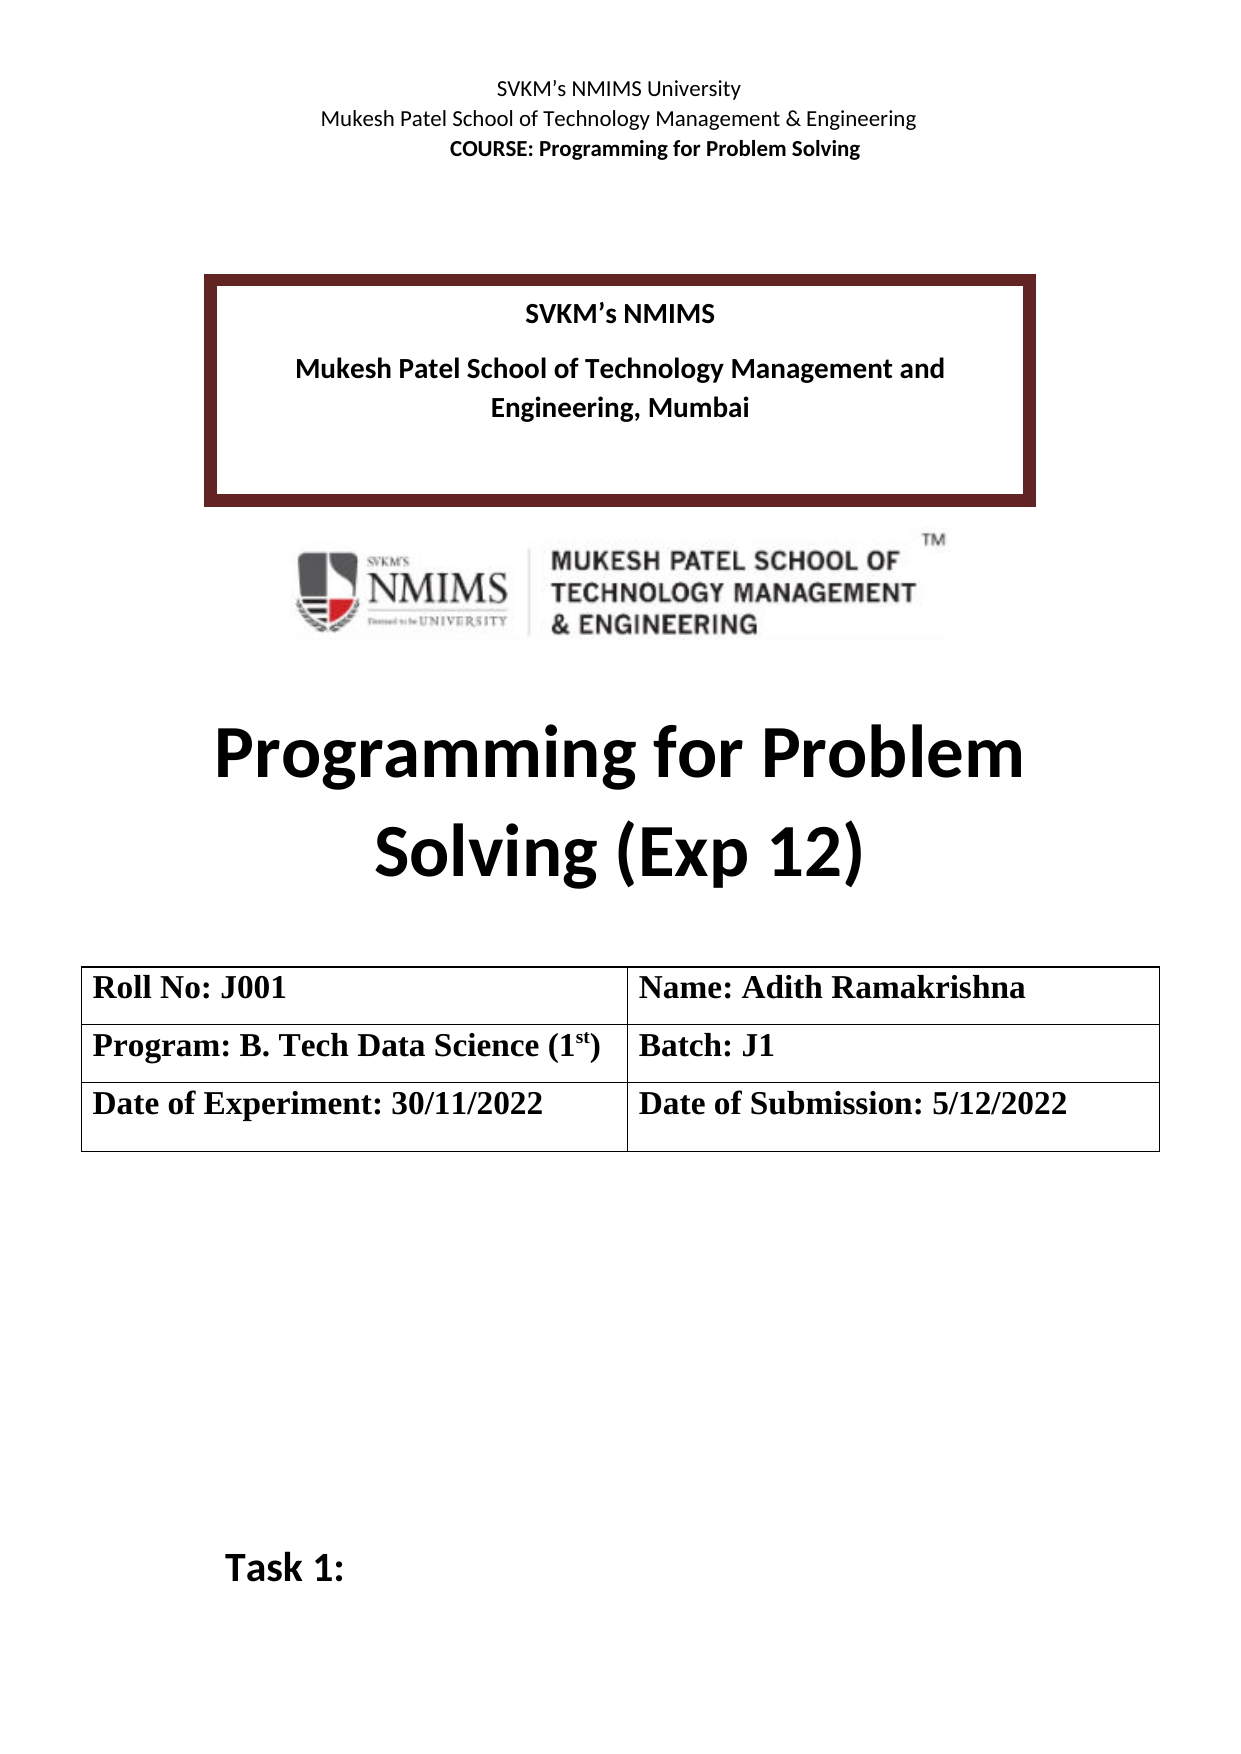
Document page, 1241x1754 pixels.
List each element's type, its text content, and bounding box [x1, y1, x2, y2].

table_header Name: Adith Ramakrishna [628, 968, 1159, 1024]
picture [290, 527, 950, 640]
table_cell Program: B. Tech Data Science (1st) [82, 1025, 627, 1082]
text Programming for Problem Solving (Exp 12) [150, 705, 1090, 896]
list Task 1: [225, 1541, 1090, 1591]
table_cell Date of Experiment: 30/11/2022 [82, 1083, 627, 1151]
table_cell Date of Submission: 5/12/2022 [628, 1083, 1159, 1151]
table_cell Batch: J1 [628, 1025, 1159, 1082]
table_header Roll No: J001 [82, 968, 627, 1024]
